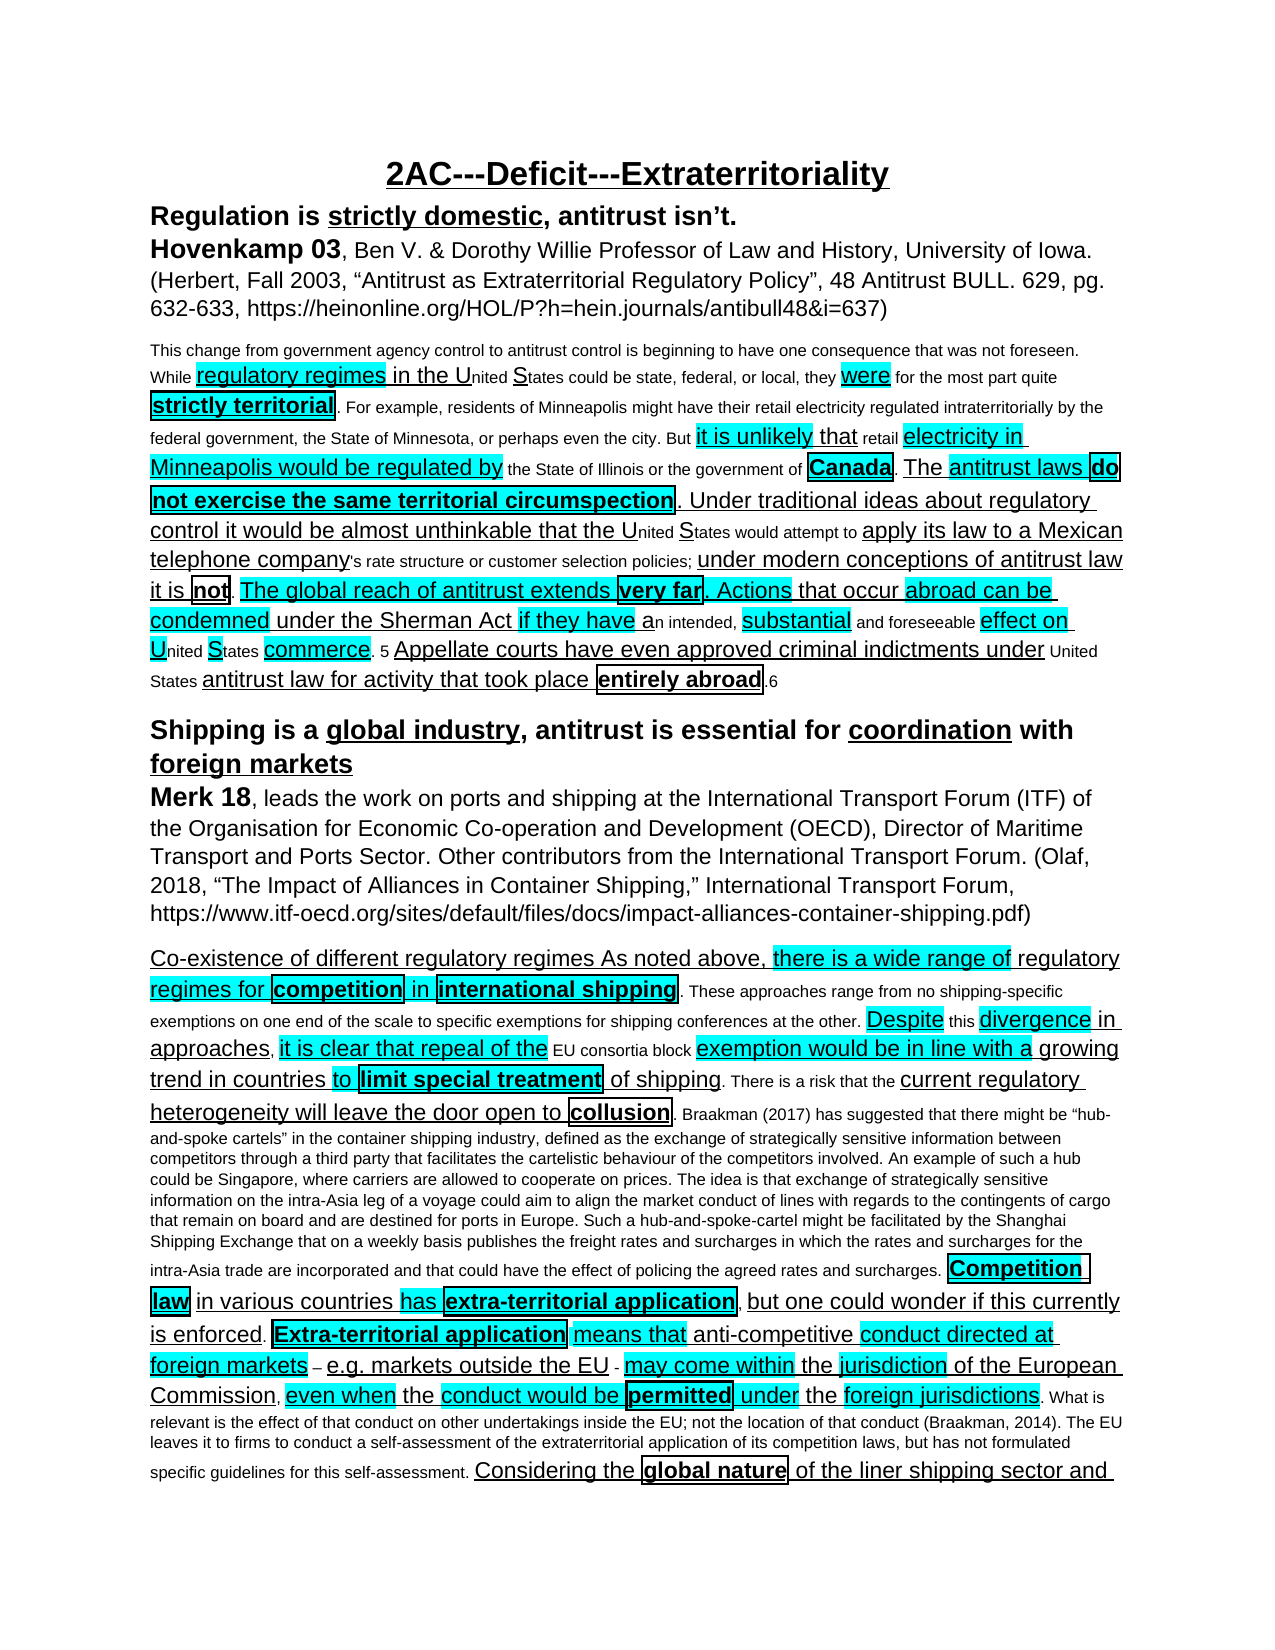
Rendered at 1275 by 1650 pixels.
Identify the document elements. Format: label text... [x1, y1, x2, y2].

text Hovenkamp 03, Ben V. & Dorothy Willie Professor of Law and History, University of Iowa. (Herbert, Fall 2003, “Antitrust as Extraterritorial Regulatory Policy”, 48 Antitrust BULL. 629, pg. 632-633, https://heinonline.org/HOL/P?h=hein.journals/antibull48&i=637) [150, 233, 1125, 322]
text Merk 18, leads the work on ports and shipping at the International Transport Forum (ITF) of the Organisation for Economic Co-operation and Development (OECD), Director of Maritime Transport and Ports Sector. Other contributors from the International Transport Forum. (Olaf, 2018, “The Impact of Alliances in Container Shipping,” International Transport Forum, https://www.itf-oecd.org/sites/default/files/docs/impact-alliances-container-shipping.pdf) [150, 781, 1125, 926]
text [150, 945, 1125, 1485]
subtitle 2AC---Deficit---Extraterritoriality [150, 154, 1125, 193]
subtitle Shipping is a global industry, antitrust is essential for coordination with foreign markets [150, 714, 1125, 779]
subtitle Regulation is strictly domestic, antitrust isn’t. [150, 200, 1125, 231]
text This change from government agency control to antitrust control is beginning to have one consequence that was not foreseen. While regulatory regimes in the United States could be state, federal, or local, they were for the most part quite strictly territorial. For example, residents of Minneapolis might have their retail electricity regulated intraterritorially by the federal government, the State of Minnesota, or perhaps even the city. But it is unlikely that retail electricity in Minneapolis would be regulated by the State of Illinois or the government of Canada. The antitrust laws do not exercise the same territorial circumspection. Under traditional ideas about regulatory control it would be almost unthinkable that the United States would attempt to apply its law to a Mexican telephone company's rate structure or customer selection policies; under modern conceptions of antitrust law it is not. The global reach of antitrust extends very far. Actions that occur abroad can be condemned under the Sherman Act if they have an intended, substantial and foreseeable effect on United States commerce. 5 Appellate courts have even approved criminal indictments under United States antitrust law for activity that took place entirely abroad.6 [150, 340, 1125, 695]
